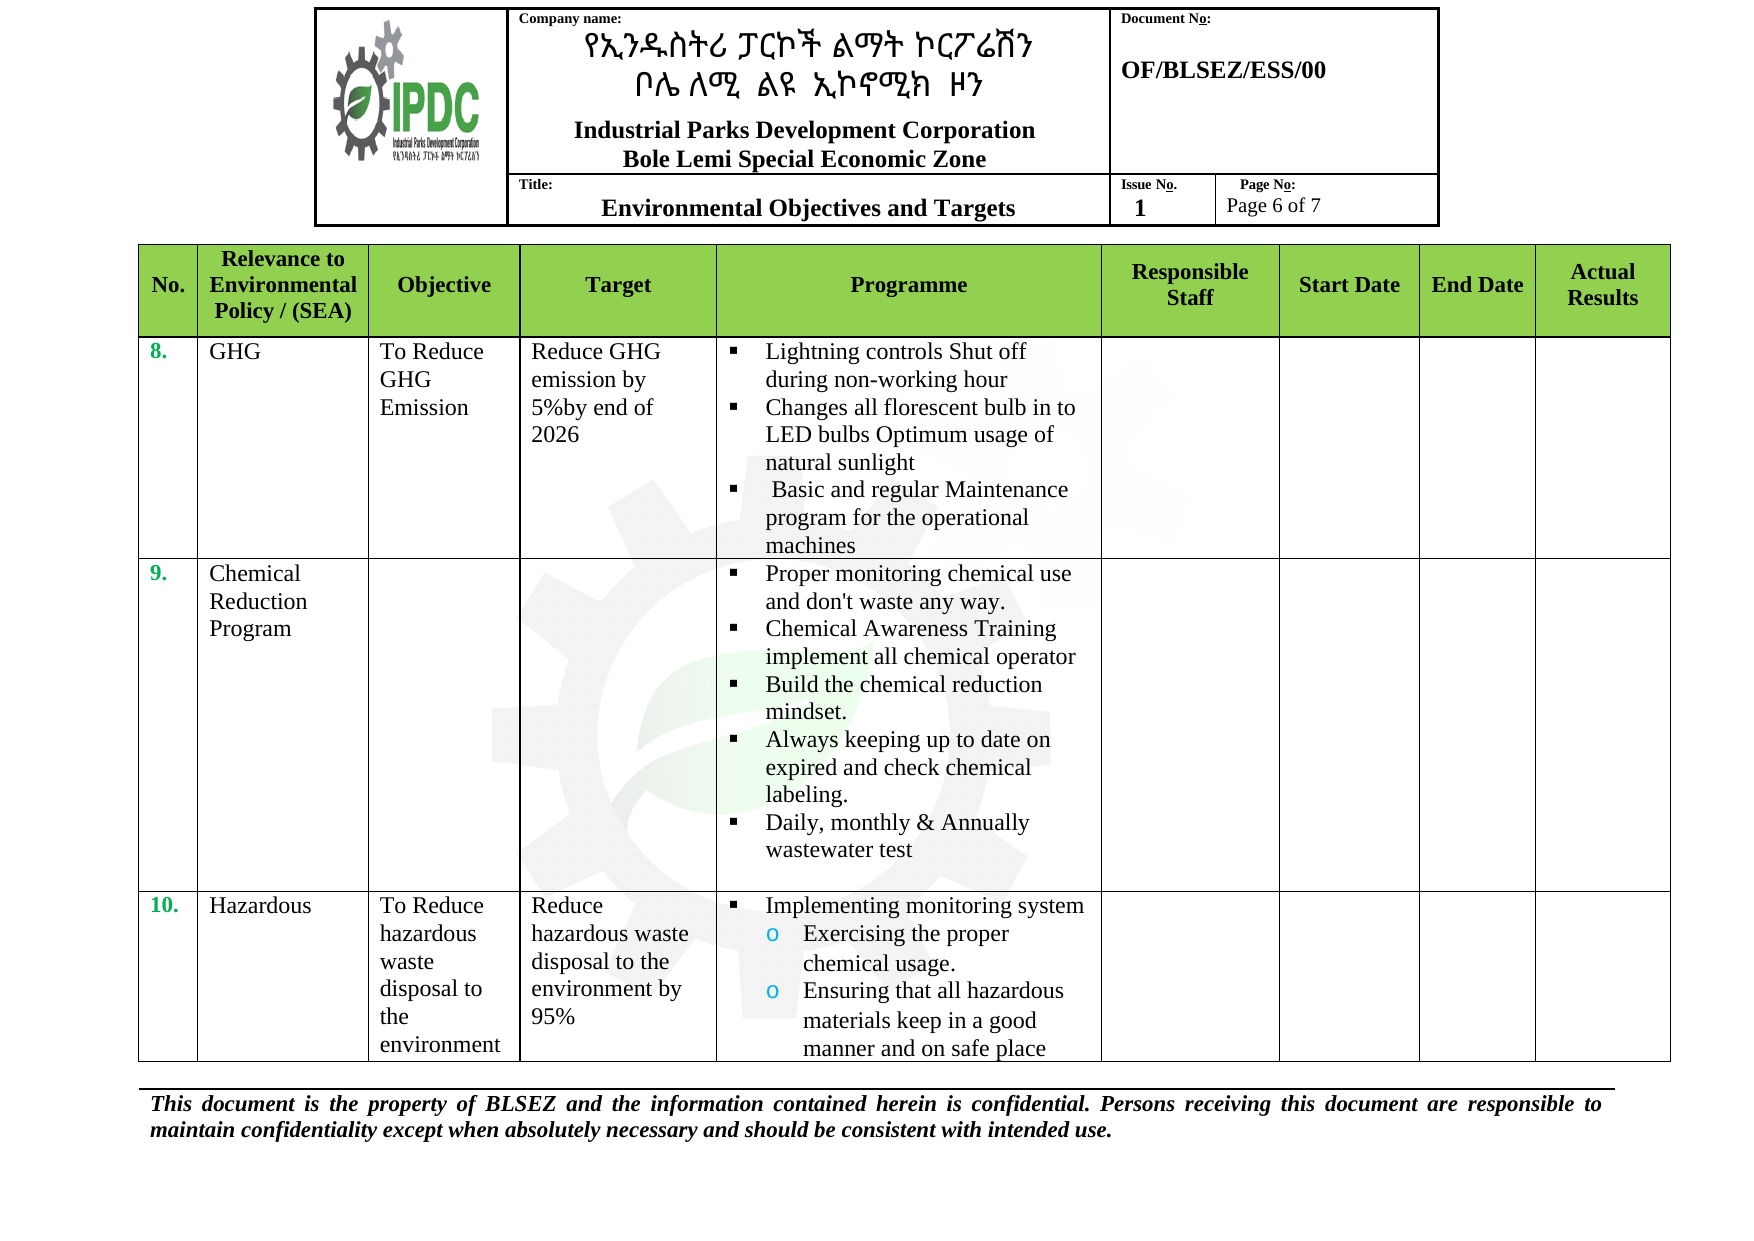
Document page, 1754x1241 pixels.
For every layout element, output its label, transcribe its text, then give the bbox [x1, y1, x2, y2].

table_cell Chemical Reduction Program [198, 559, 368, 891]
table_cell [1420, 892, 1535, 1061]
table_cell [1280, 338, 1419, 558]
table_cell [1420, 338, 1535, 558]
table_cell [369, 559, 519, 891]
table_cell Reduce GHG emission by 5%by end of 2026 [521, 338, 716, 558]
table_cell [1420, 559, 1535, 891]
table_cell [1102, 559, 1279, 891]
table_cell [1536, 559, 1670, 891]
table_cell [139, 338, 197, 558]
table_header Relevance to Environmental Policy / (SEA) [198, 245, 368, 336]
table_header Target [521, 245, 716, 336]
table_cell [1102, 338, 1279, 558]
table_cell GHG [198, 338, 368, 558]
table_header Start Date [1280, 245, 1419, 336]
table_cell To Reduce hazardous waste disposal to the environment [369, 892, 519, 1061]
table_header No. [139, 245, 197, 336]
table_cell [1536, 338, 1670, 558]
table_cell To Reduce GHG Emission [369, 338, 519, 558]
table_cell [139, 892, 197, 1061]
table_cell [1536, 892, 1670, 1061]
table_cell [1280, 892, 1419, 1061]
table_header Programme [717, 245, 1101, 336]
table_header Objective [369, 245, 519, 336]
table_header Actual Results [1536, 245, 1670, 336]
table_cell Proper monitoring chemical use and don't waste any way. Chemical Awareness Training implement all chemical operator Build the chemical reduction mindset. Always keeping up to date on expired and check chemical labeling. Daily, monthly & Annually wastewater test [717, 559, 1101, 891]
table_header End Date [1420, 245, 1535, 336]
picture [326, 10, 489, 188]
table_cell [139, 559, 197, 891]
table_cell Hazardous [198, 892, 368, 1061]
table_header Responsible Staff [1102, 245, 1279, 336]
table_cell [521, 559, 716, 891]
table_cell Reduce hazardous waste disposal to the environment by 95% [521, 892, 716, 1061]
table_cell Lightning controls Shut off during non-working hour Changes all florescent bulb in to LED bulbs Optimum usage of natural sunlight Basic and regular Maintenance program for the operational machines [717, 338, 1101, 558]
table_cell [1280, 559, 1419, 891]
table_cell [1102, 892, 1279, 1061]
